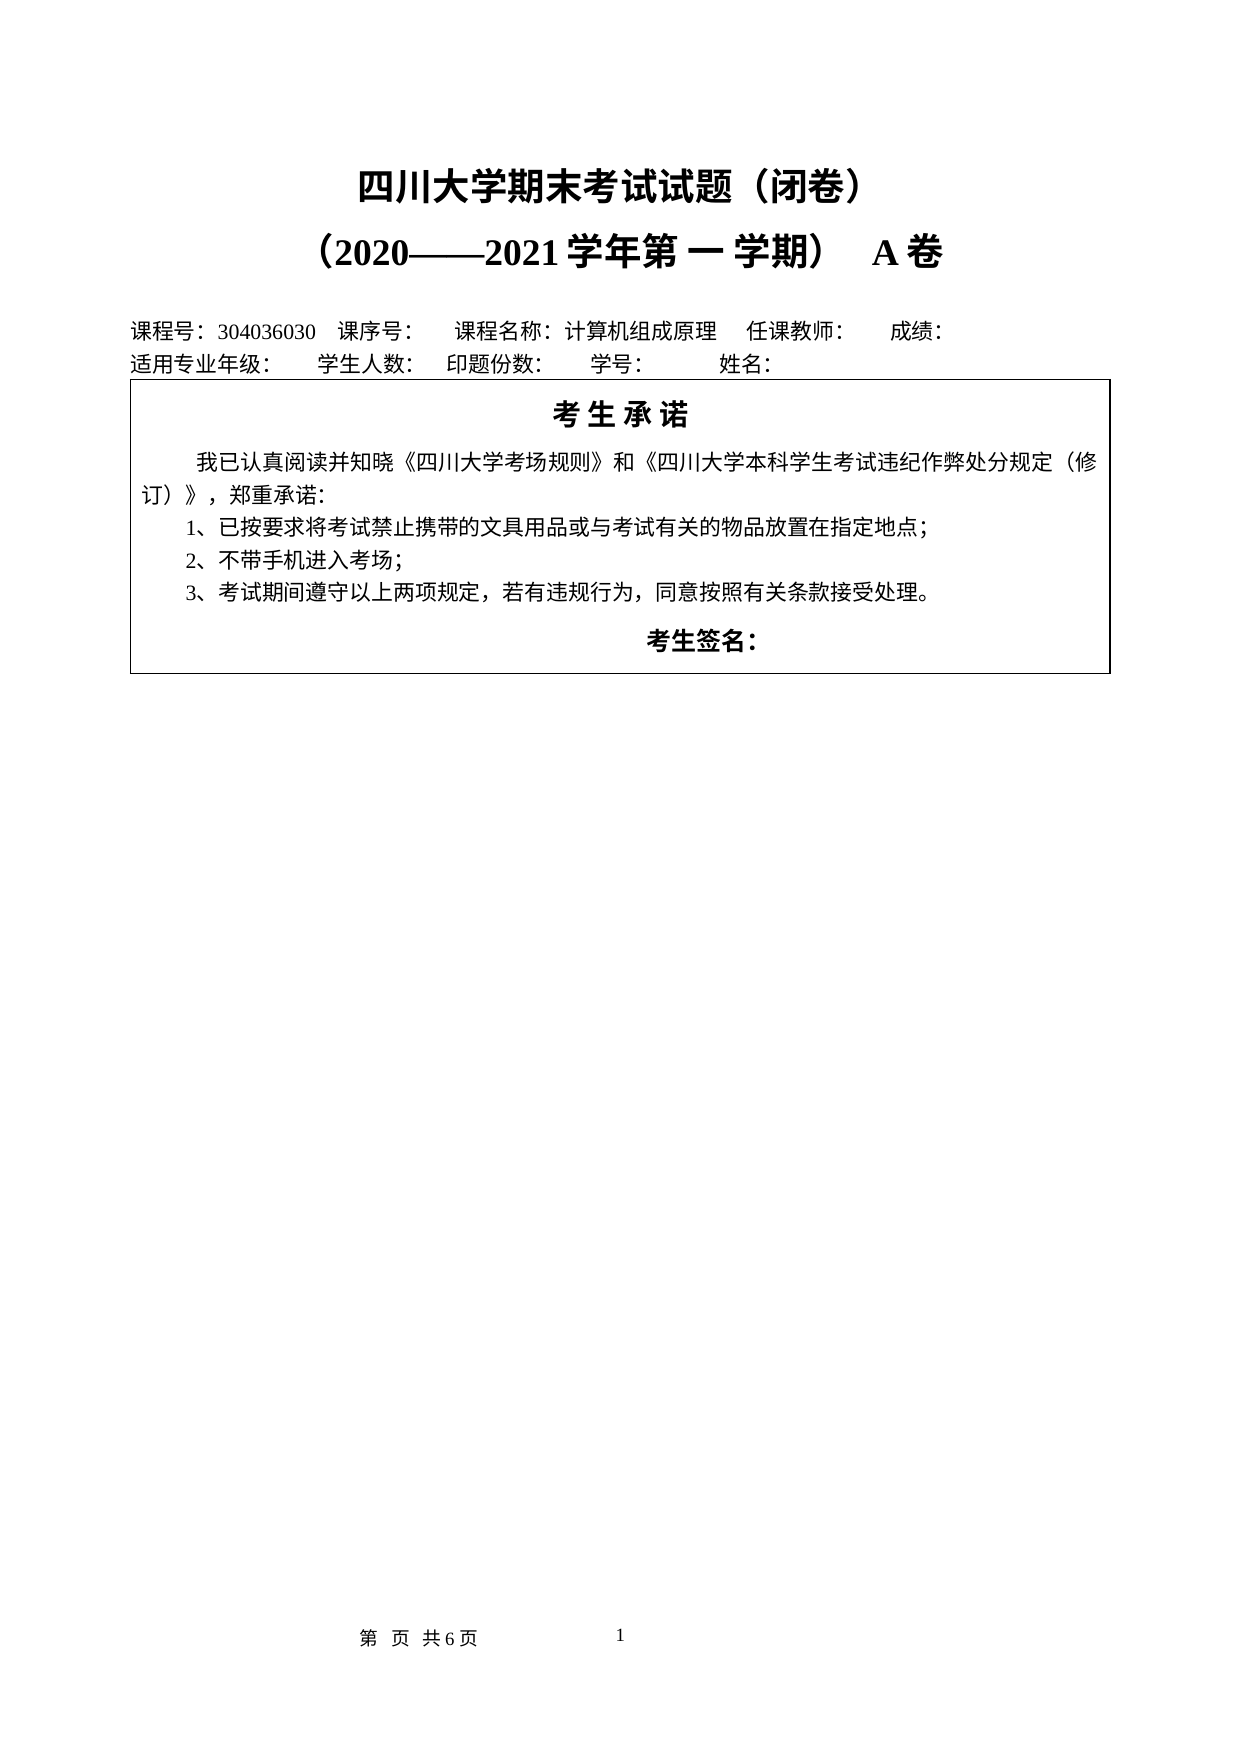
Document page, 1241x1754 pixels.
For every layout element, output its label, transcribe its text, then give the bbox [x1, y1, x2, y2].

table_header 考 生 承 诺 我已认真阅读并知晓《四川大学考场规则》和《四川大学本科学生考试违纪作弊处分规定（修订）》，郑重承诺： 1、已按要求将考试禁止携带的文具用品或与考试有关的物品放置在指定地点； 2、不带手机进入考场； 3、考试期间遵守以上两项规定，若有违规行为，同意按照有关条款接受处理。 考生签名： [131, 380, 1109, 672]
text 四川大学期末考试试题（闭卷） [130, 151, 1110, 216]
text （2020——2021学年第 一 学期） A卷 [130, 216, 1110, 281]
text 适用专业年级： 学生人数： 印题份数： 学号： 姓名： [130, 346, 1110, 379]
text 课程号：304036030 课序号： 课程名称：计算机组成原理 任课教师： 成绩： [130, 314, 1110, 346]
